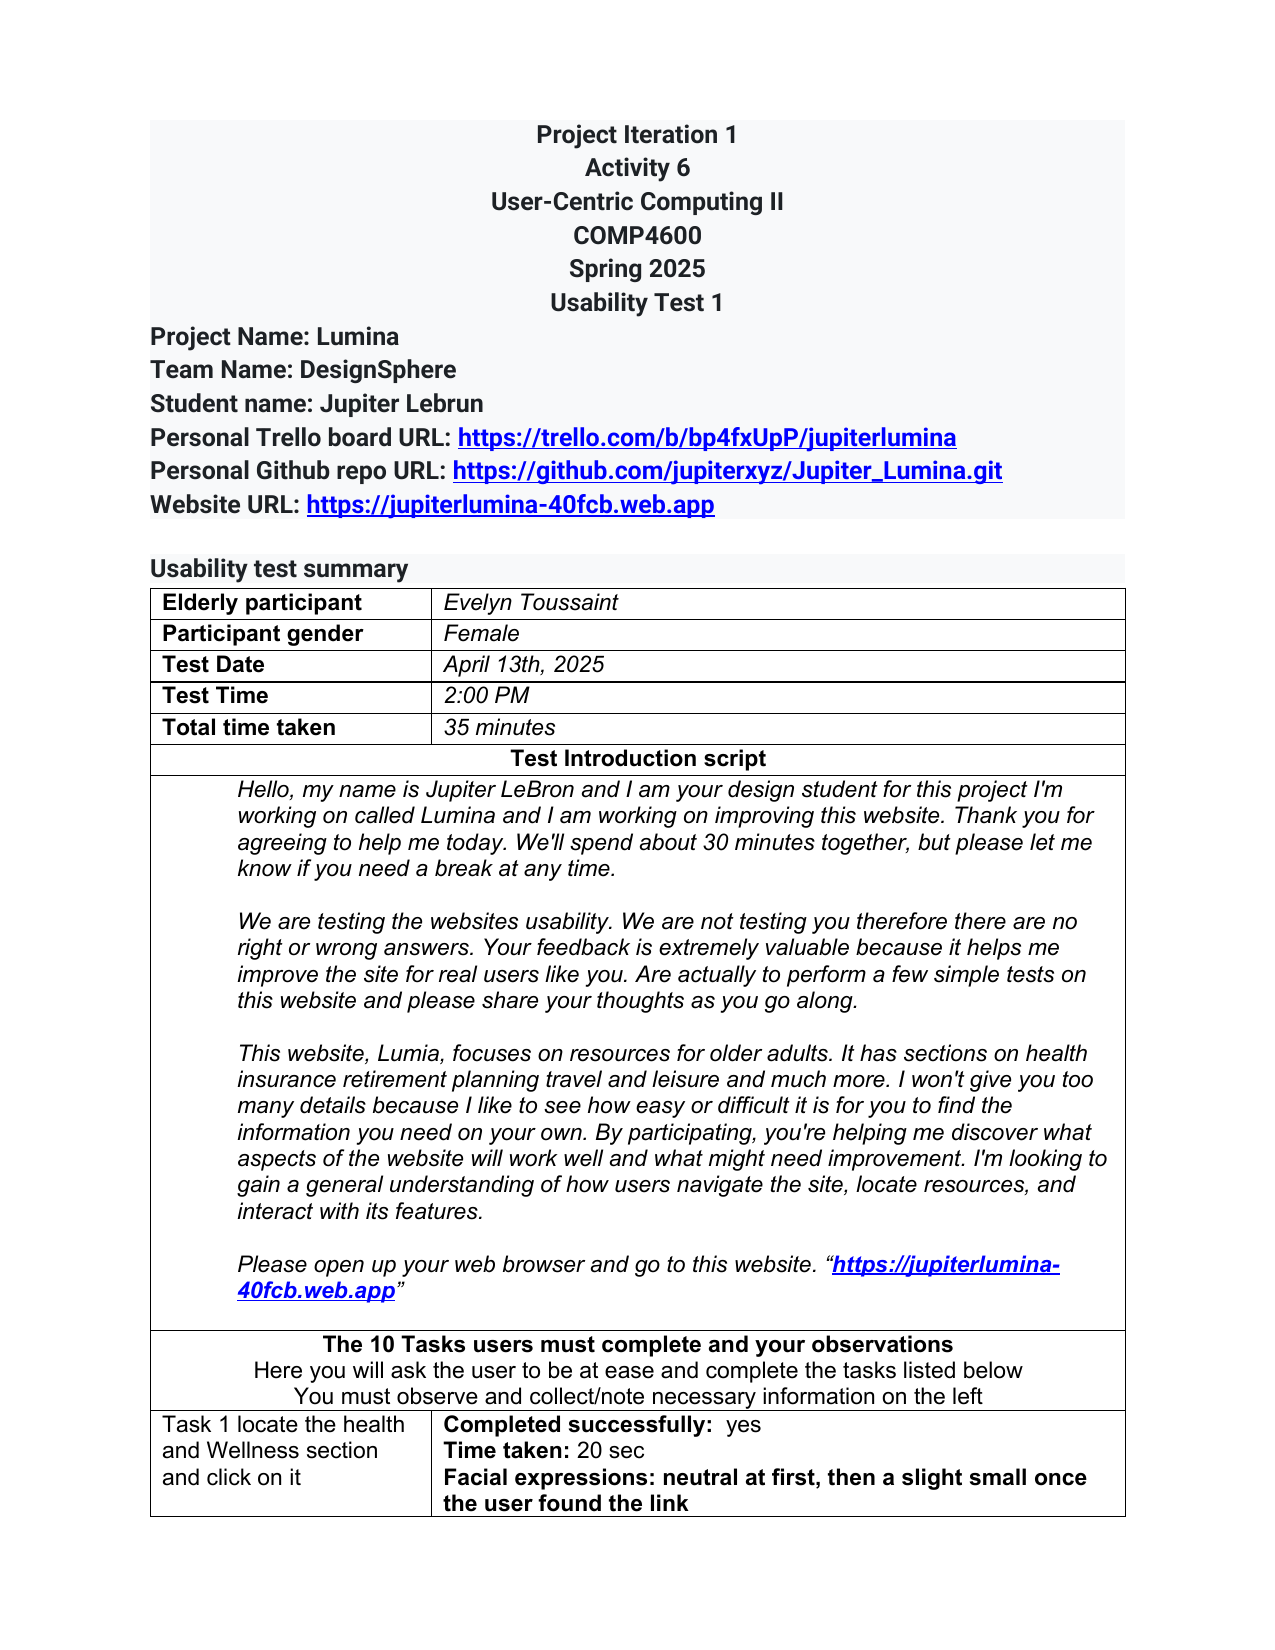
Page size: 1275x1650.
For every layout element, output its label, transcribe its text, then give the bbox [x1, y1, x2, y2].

text Personal Github repo URL: https://github.com/jupiterxyz/Jupiter_Lumina.git [150, 456, 1125, 486]
text Activity 6 [150, 154, 1125, 183]
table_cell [151, 1411, 431, 1516]
table_cell Total time taken [151, 714, 431, 744]
table_cell The 10 Tasks users must complete and your observations Here you will ask the user to be at ease and complete the tasks listed below You must observe and collect/note necessary information on the left [151, 1331, 1125, 1410]
table_header Elderly participant [151, 589, 431, 619]
table_cell Test Time [151, 683, 431, 713]
text Project Iteration 1 [150, 120, 1125, 149]
text Student name: Jupiter Lebrun [150, 389, 1125, 418]
text Usability Test 1 [150, 288, 1125, 317]
table_cell Female [432, 620, 1125, 650]
text Personal Trello board URL: https://trello.com/b/bp4fxUpP/jupiterlumina [150, 423, 1125, 452]
table_cell April 13th, 2025 [432, 651, 1125, 681]
table_cell 35 minutes [432, 714, 1125, 744]
table_cell Hello, my name is Jupiter LeBron and I am your design student for this project I'm working on called Lumina and I am working on improving this website. Thank you for agreeing to help me today. We'll spend about 30 minutes together, but please let me know if you need a break at any time. We are testing the websites usability. We are not testing you therefore there are no right or wrong answers. Your feedback is extremely valuable because it helps me improve the site for real users like you. Are actually to perform a few simple tests on this website and please share your thoughts as you go along. This website, Lumia, focuses on resources for older adults. It has sections on health insurance retirement planning travel and leisure and much more. I won't give you too many details because I like to see how easy or difficult it is for you to find the information you need on your own. By participating, you're helping me discover what aspects of the website will work well and what might need improvement. I'm looking to gain a general understanding of how users navigate the site, locate resources, and interact with its features. Please open up your web browser and go to this website. “https://jupiterlumina-40fcb.web.app” [151, 776, 1125, 1329]
text Website URL: https://jupiterlumina-40fcb.web.app [150, 490, 1125, 519]
text User-Centric Computing II [150, 187, 1125, 217]
table_header Evelyn Toussaint [432, 589, 1125, 619]
table_cell Test Date [151, 651, 431, 681]
text Usability test summary [150, 554, 1125, 583]
table_cell Participant gender [151, 620, 431, 650]
table_cell Test Introduction script [151, 745, 1125, 775]
table_cell 2:00 PM [432, 683, 1125, 713]
text COMP4600 [150, 221, 1125, 250]
text Project Name: Lumina [150, 322, 1125, 351]
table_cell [432, 1411, 1125, 1516]
text Spring 2025 [150, 254, 1125, 284]
text Team Name: DesignSphere [150, 356, 1125, 385]
